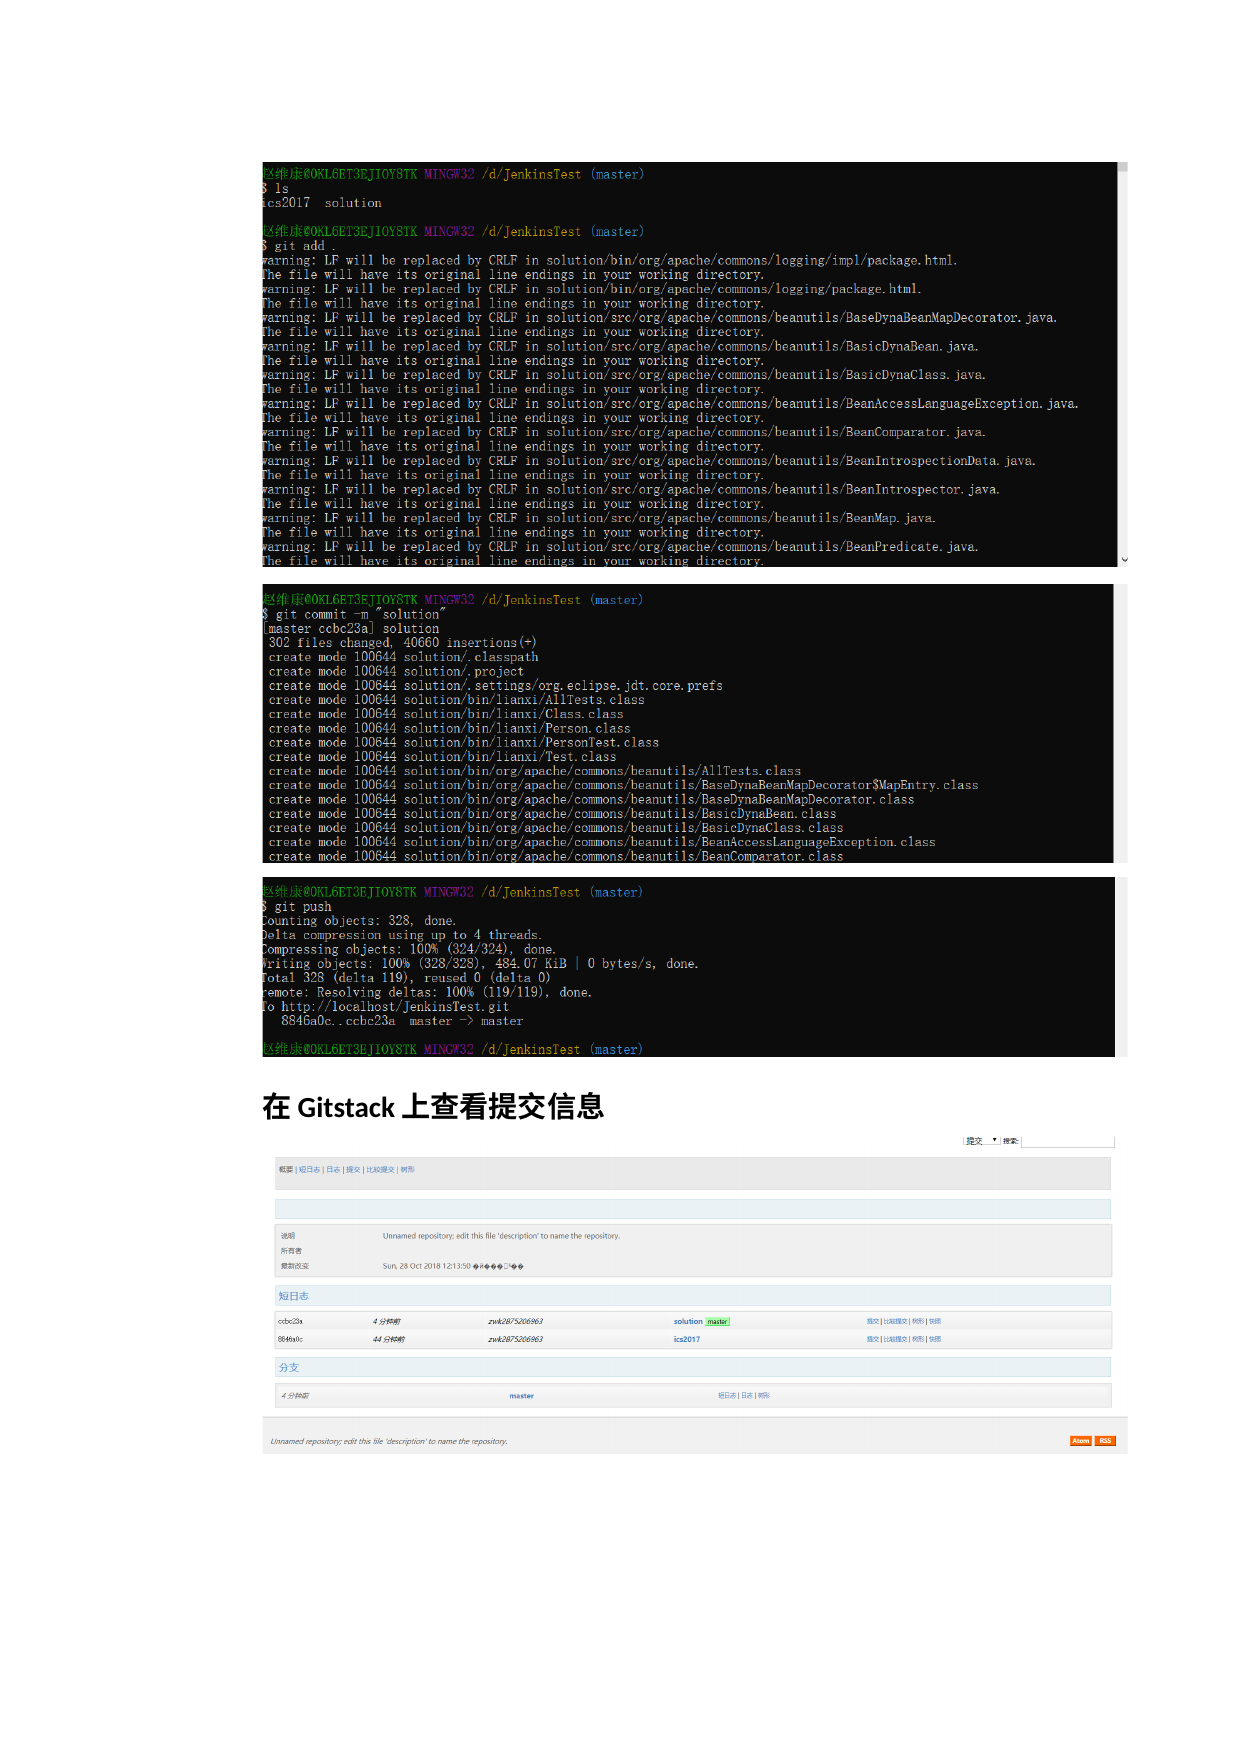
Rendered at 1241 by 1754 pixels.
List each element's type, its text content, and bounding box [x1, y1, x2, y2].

picture [262, 584, 1128, 863]
picture [262, 1137, 1128, 1454]
picture [262, 877, 1128, 1057]
picture [262, 162, 1128, 567]
list 在Gitstack上查看提交信息 [262, 1072, 1053, 1137]
